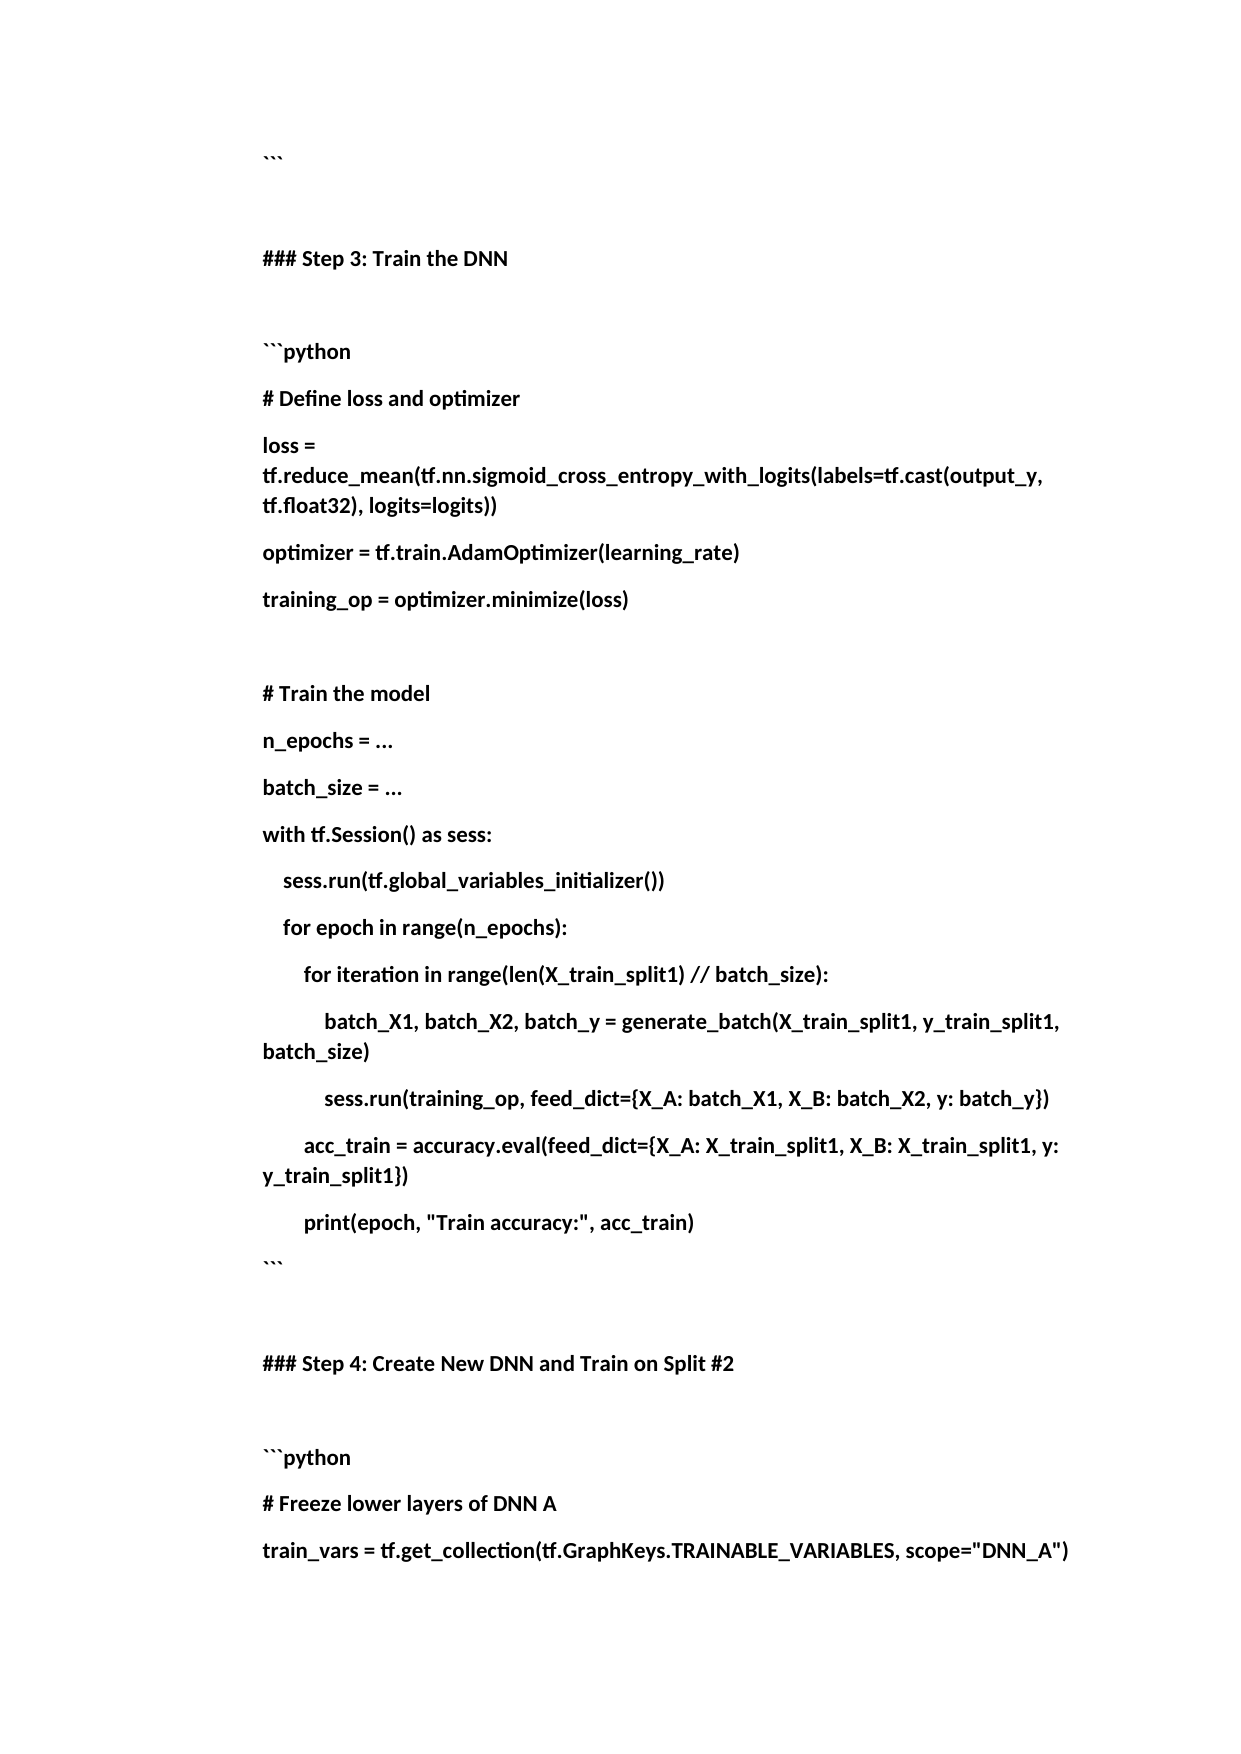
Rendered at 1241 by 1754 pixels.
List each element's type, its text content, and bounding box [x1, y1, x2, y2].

text train_vars = tf.get_collection(tf.GraphKeys.TRAINABLE_VARIABLES, scope="DNN_A") [262, 1536, 1090, 1564]
text ### Step 4: Create New DNN and Train on Split #2 [262, 1349, 1090, 1377]
text optimizer = tf.train.AdamOptimizer(learning_rate) [262, 538, 1090, 567]
text sess.run(tf.global_variables_initializer()) [262, 867, 1090, 895]
text ``` [262, 150, 1090, 178]
text sess.run(training_op, feed_dict={X_A: batch_X1, X_B: batch_X2, y: batch_y}) [262, 1084, 1090, 1112]
text # Define loss and optimizer [262, 384, 1090, 412]
text ### Step 3: Train the DNN [262, 244, 1090, 272]
text for iteration in range(len(X_train_split1) // batch_size): [262, 960, 1090, 988]
text with tf.Session() as sess: [262, 820, 1090, 848]
text ``` [262, 1255, 1090, 1283]
text # Train the model [262, 679, 1090, 707]
text training_op = optimizer.minimize(loss) [262, 585, 1090, 613]
text for epoch in range(n_epochs): [262, 913, 1090, 942]
text print(epoch, "Train accuracy:", acc_train) [262, 1208, 1090, 1236]
text ```python [262, 1443, 1090, 1471]
text acc_train = accuracy.eval(feed_dict={X_A: X_train_split1, X_B: X_train_split1, y: y_train_split1}) [262, 1131, 1090, 1189]
text batch_size = ... [262, 773, 1090, 801]
text # Freeze lower layers of DNN A [262, 1489, 1090, 1518]
text n_epochs = ... [262, 726, 1090, 754]
text loss = tf.reduce_mean(tf.nn.sigmoid_cross_entropy_with_logits(labels=tf.cast(output_y, tf.float32), logits=logits)) [262, 431, 1090, 520]
text ```python [262, 337, 1090, 366]
text batch_X1, batch_X2, batch_y = generate_batch(X_train_split1, y_train_split1, batch_size) [262, 1007, 1090, 1066]
